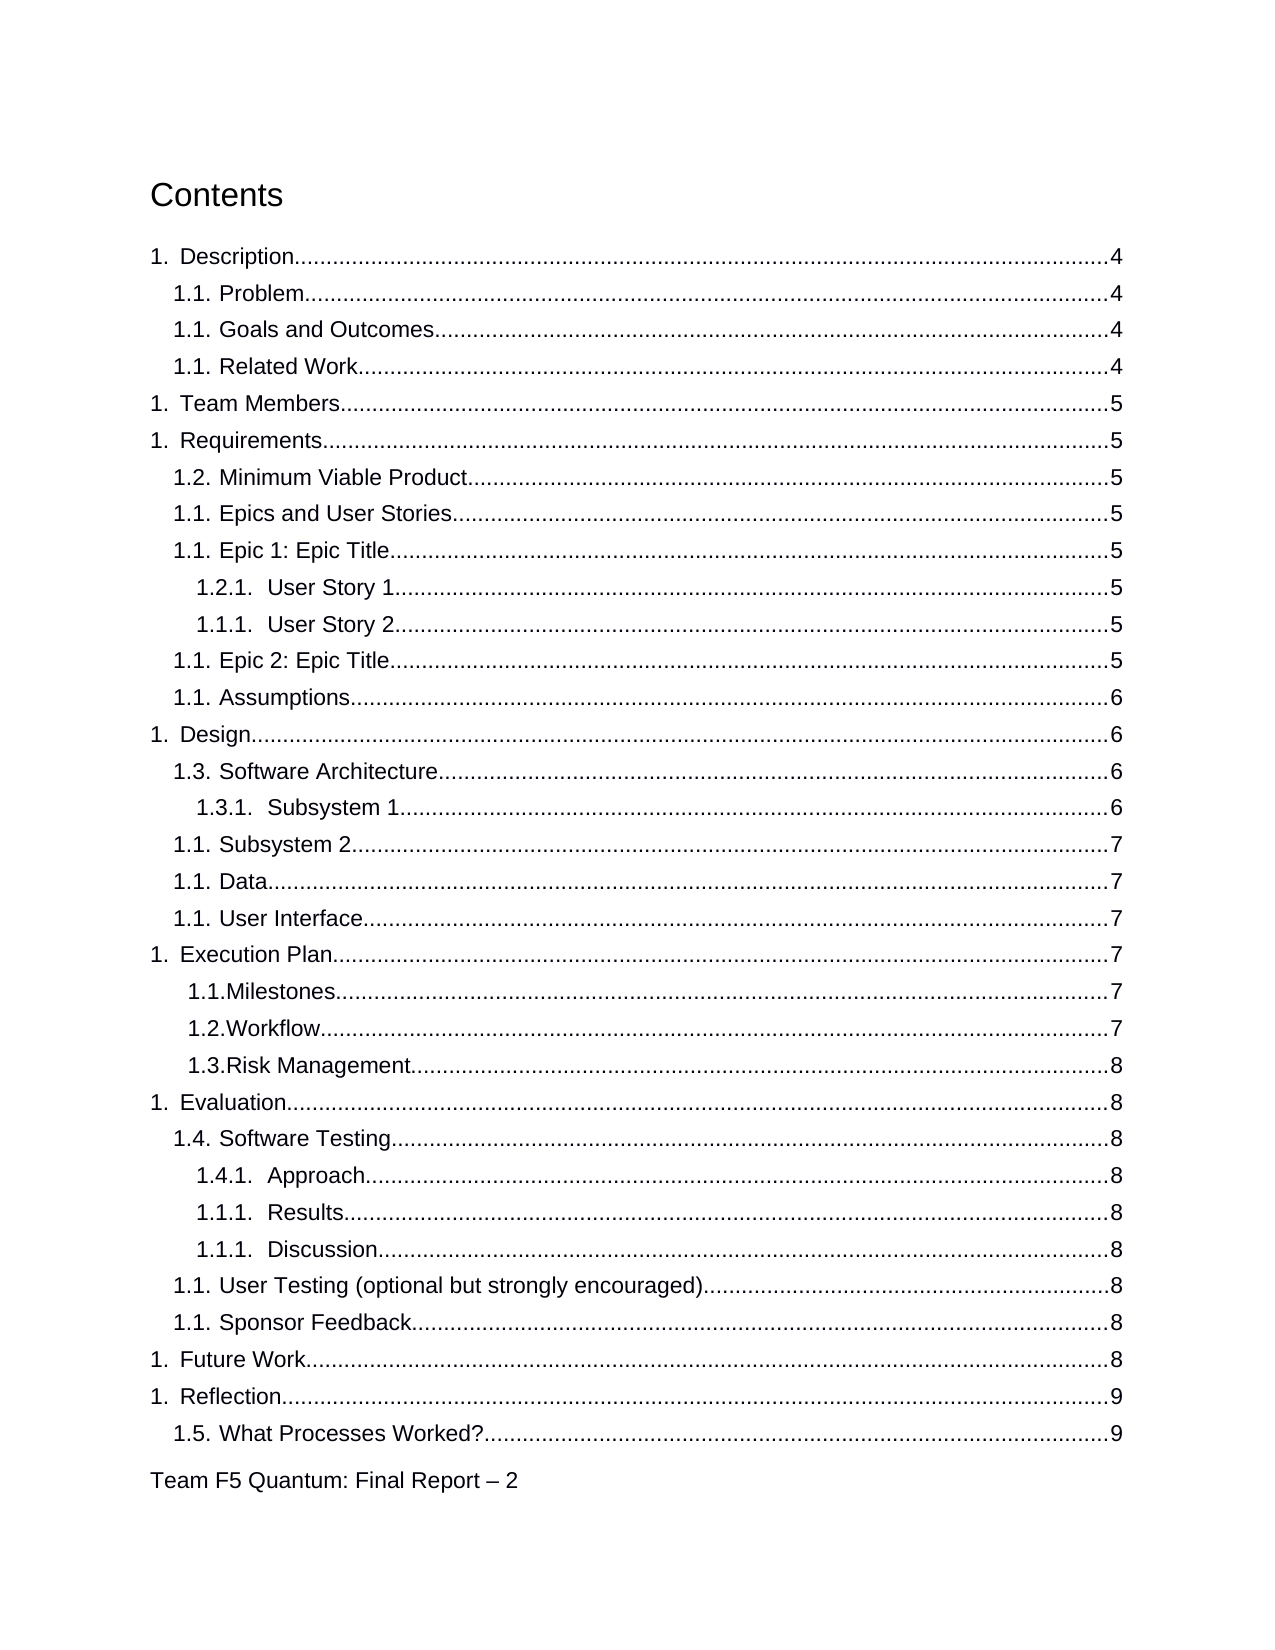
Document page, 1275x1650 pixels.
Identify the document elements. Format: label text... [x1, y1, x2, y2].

list Data 7 [173, 868, 1125, 894]
list Epic 2: Epic Title 5 [173, 647, 1125, 674]
list Design 6 [150, 721, 1125, 747]
list Sponsor Feedback 8 [173, 1309, 1125, 1336]
list Milestones 7 [187, 978, 1125, 1004]
list Minimum Viable Product 5 [173, 463, 1125, 490]
list Risk Management 8 [187, 1052, 1125, 1078]
list Requirements 5 [150, 427, 1125, 453]
list Execution Plan 7 [150, 941, 1125, 968]
list Reflection 9 [150, 1383, 1125, 1409]
list Epics and User Stories 5 [173, 500, 1125, 527]
list Discussion 8 [196, 1236, 1125, 1262]
list Approach 8 [196, 1162, 1125, 1188]
list User Story 2 5 [196, 611, 1125, 637]
list Subsystem 1 6 [196, 794, 1125, 821]
list Epic 1: Epic Title 5 [173, 537, 1125, 563]
list Results 8 [196, 1199, 1125, 1225]
list Goals and Outcomes 4 [173, 316, 1125, 343]
list Description 4 [150, 243, 1125, 269]
list What Processes Worked? 9 [173, 1419, 1125, 1446]
list User Testing (optional but strongly encouraged) 8 [173, 1272, 1125, 1299]
list Software Testing 8 [173, 1125, 1125, 1152]
list Related Work 4 [173, 353, 1125, 379]
list User Story 1 5 [196, 574, 1125, 600]
list Team Members 5 [150, 390, 1125, 416]
list User Interface 7 [173, 905, 1125, 931]
list Subsystem 2 7 [173, 831, 1125, 857]
list Software Architecture 6 [173, 758, 1125, 784]
list Workflow 7 [187, 1015, 1125, 1041]
list Assumptions 6 [173, 684, 1125, 710]
list Problem 4 [173, 279, 1125, 306]
list Future Work 8 [150, 1346, 1125, 1372]
subtitle Contents [150, 175, 1125, 213]
list Evaluation 8 [150, 1088, 1125, 1115]
